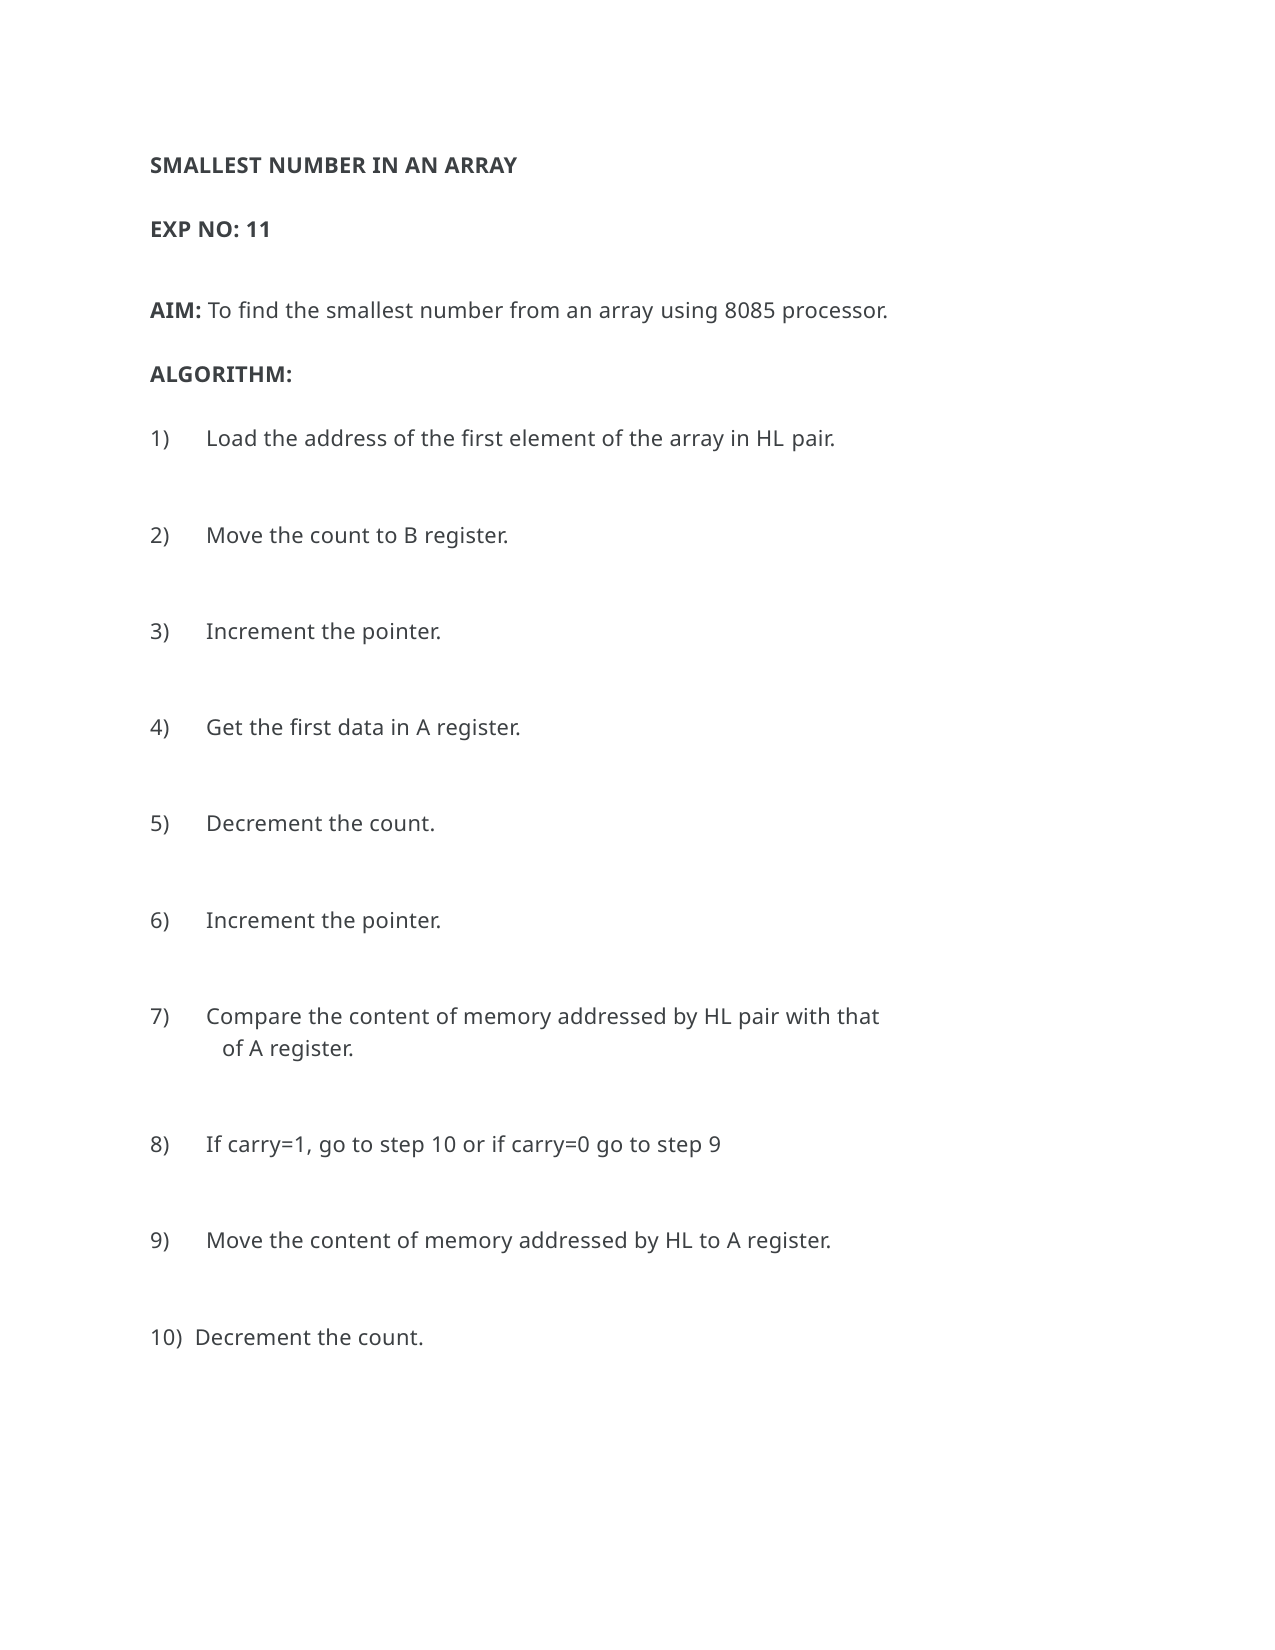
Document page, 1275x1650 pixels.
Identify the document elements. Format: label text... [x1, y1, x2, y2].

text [150, 263, 1125, 1480]
text SMALLEST NUMBER IN AN ARRAY EXP NO: 11 [150, 150, 1125, 244]
